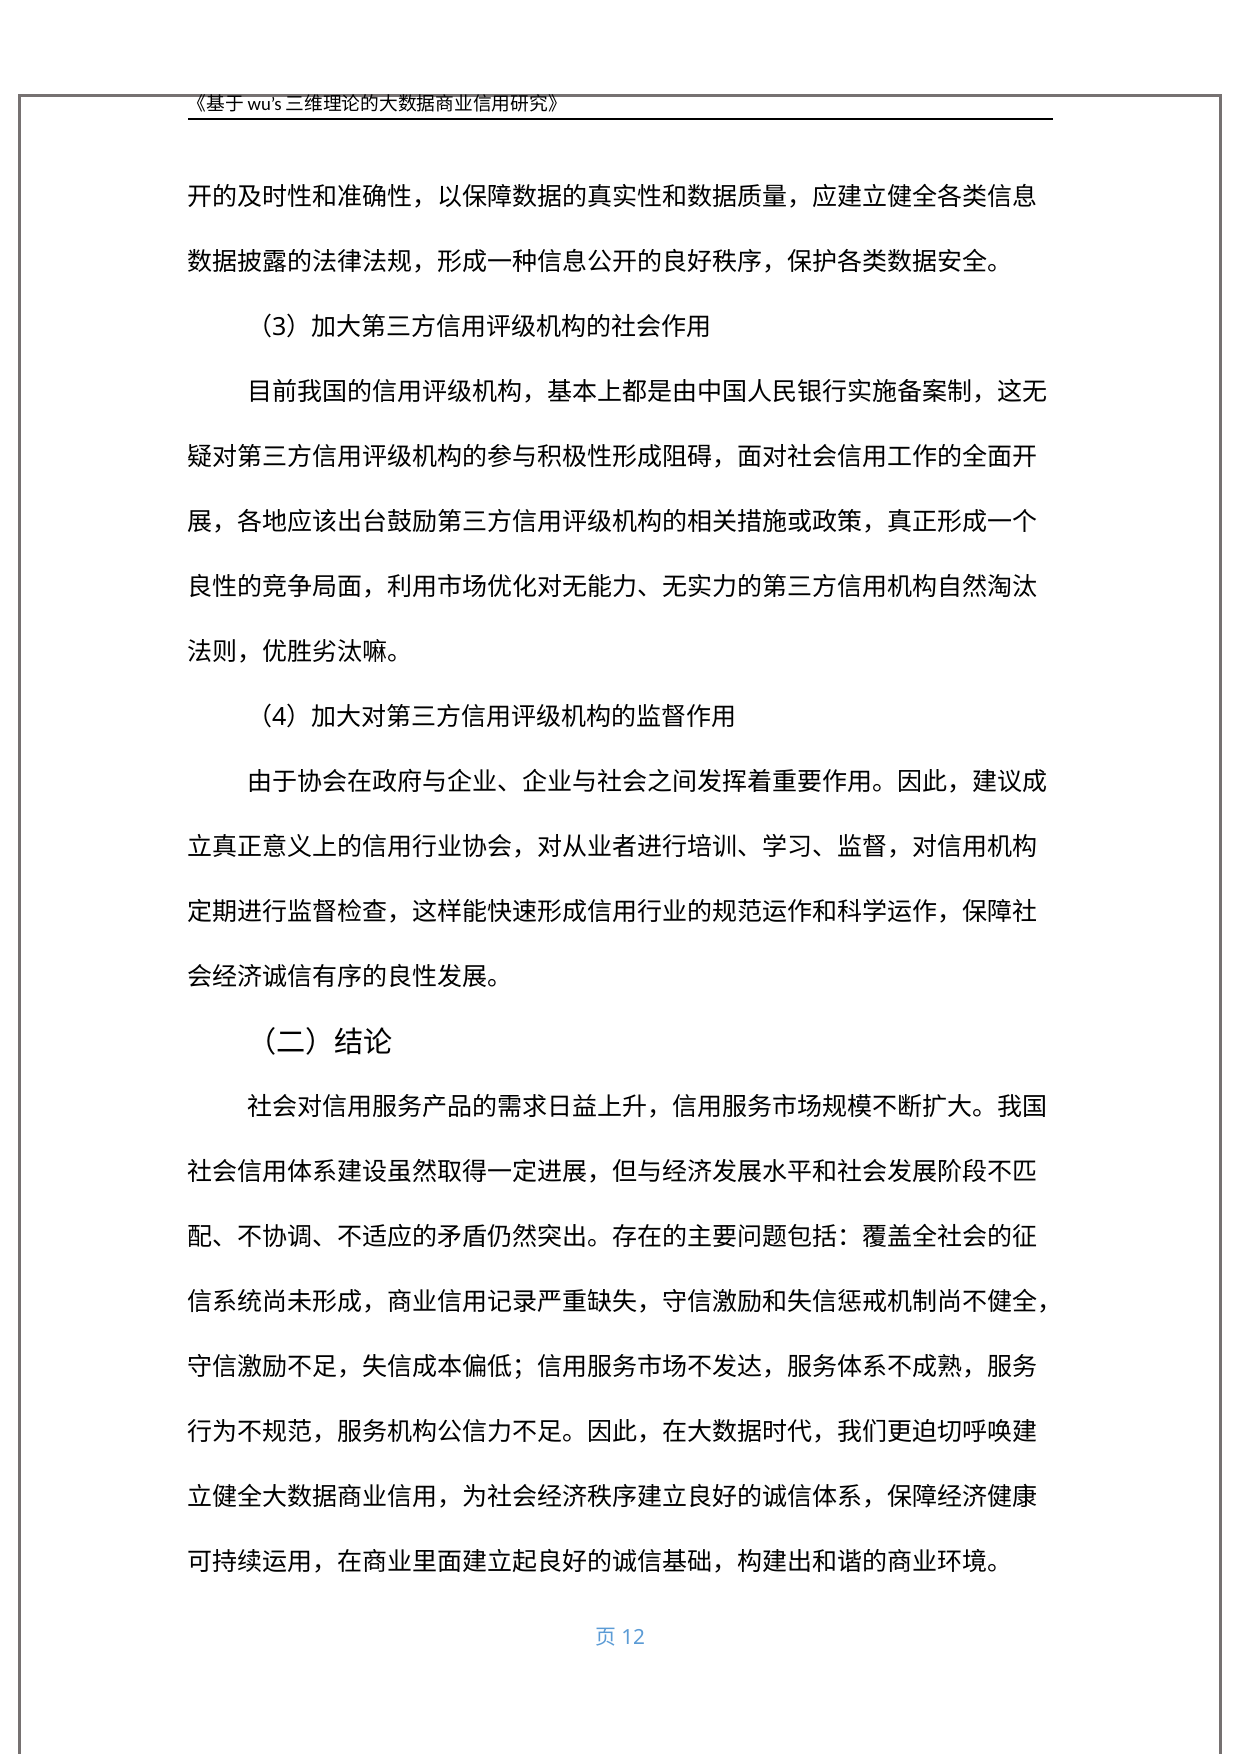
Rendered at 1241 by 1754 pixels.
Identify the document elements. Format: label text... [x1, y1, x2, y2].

text （二）结论 [187, 1007, 1053, 1072]
text 社会对信用服务产品的需求日益上升，信用服务市场规模不断扩大。我国社会信用体系建设虽然取得一定进展，但与经济发展水平和社会发展阶段不匹配、不协调、不适应的矛盾仍然突出。存在的主要问题包括：覆盖全社会的征信系统尚未形成，商业信用记录严重缺失，守信激励和失信惩戒机制尚不健全，守信激励不足，失信成本偏低；信用服务市场不发达，服务体系不成熟，服务行为不规范，服务机构公信力不足。因此，在大数据时代，我们更迫切呼唤建立健全大数据商业信用，为社会经济秩序建立良好的诚信体系，保障经济健康可持续运用，在商业里面建立起良好的诚信基础，构建出和谐的商业环境。 [187, 1072, 1053, 1592]
text （4）加大对第三方信用评级机构的监督作用 [187, 682, 1053, 747]
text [187, 162, 1053, 292]
text 由于协会在政府与企业、企业与社会之间发挥着重要作用。因此，建议成立真正意义上的信用行业协会，对从业者进行培训、学习、监督，对信用机构定期进行监督检查，这样能快速形成信用行业的规范运作和科学运作，保障社会经济诚信有序的良性发展。 [187, 747, 1053, 1007]
text （3）加大第三方信用评级机构的社会作用 [187, 292, 1053, 357]
text 目前我国的信用评级机构，基本上都是由中国人民银行实施备案制，这无疑对第三方信用评级机构的参与积极性形成阻碍，面对社会信用工作的全面开展，各地应该出台鼓励第三方信用评级机构的相关措施或政策，真正形成一个良性的竞争局面，利用市场优化对无能力、无实力的第三方信用机构自然淘汰法则，优胜劣汰嘛。 [187, 357, 1053, 682]
